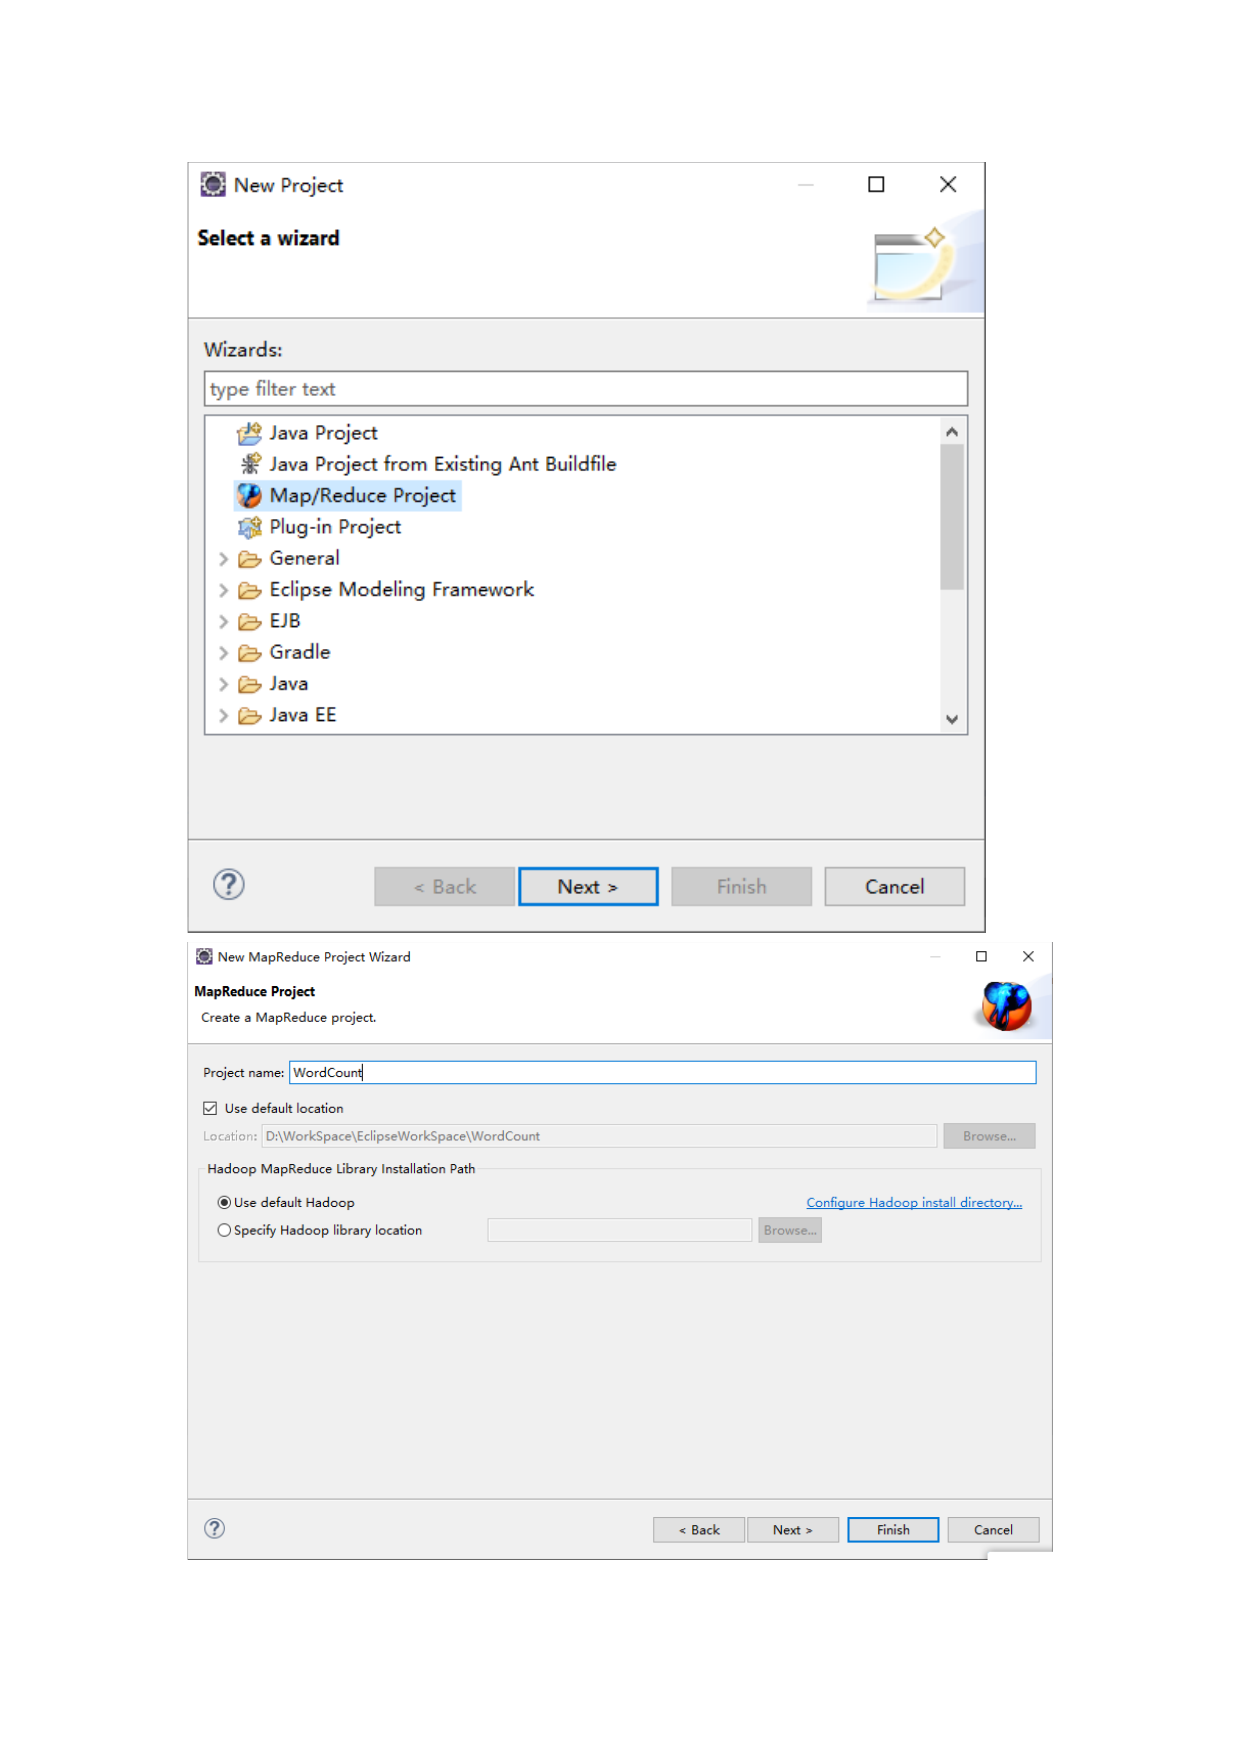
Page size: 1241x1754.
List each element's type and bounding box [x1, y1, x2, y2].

picture [187, 162, 986, 933]
picture [187, 942, 1053, 1560]
